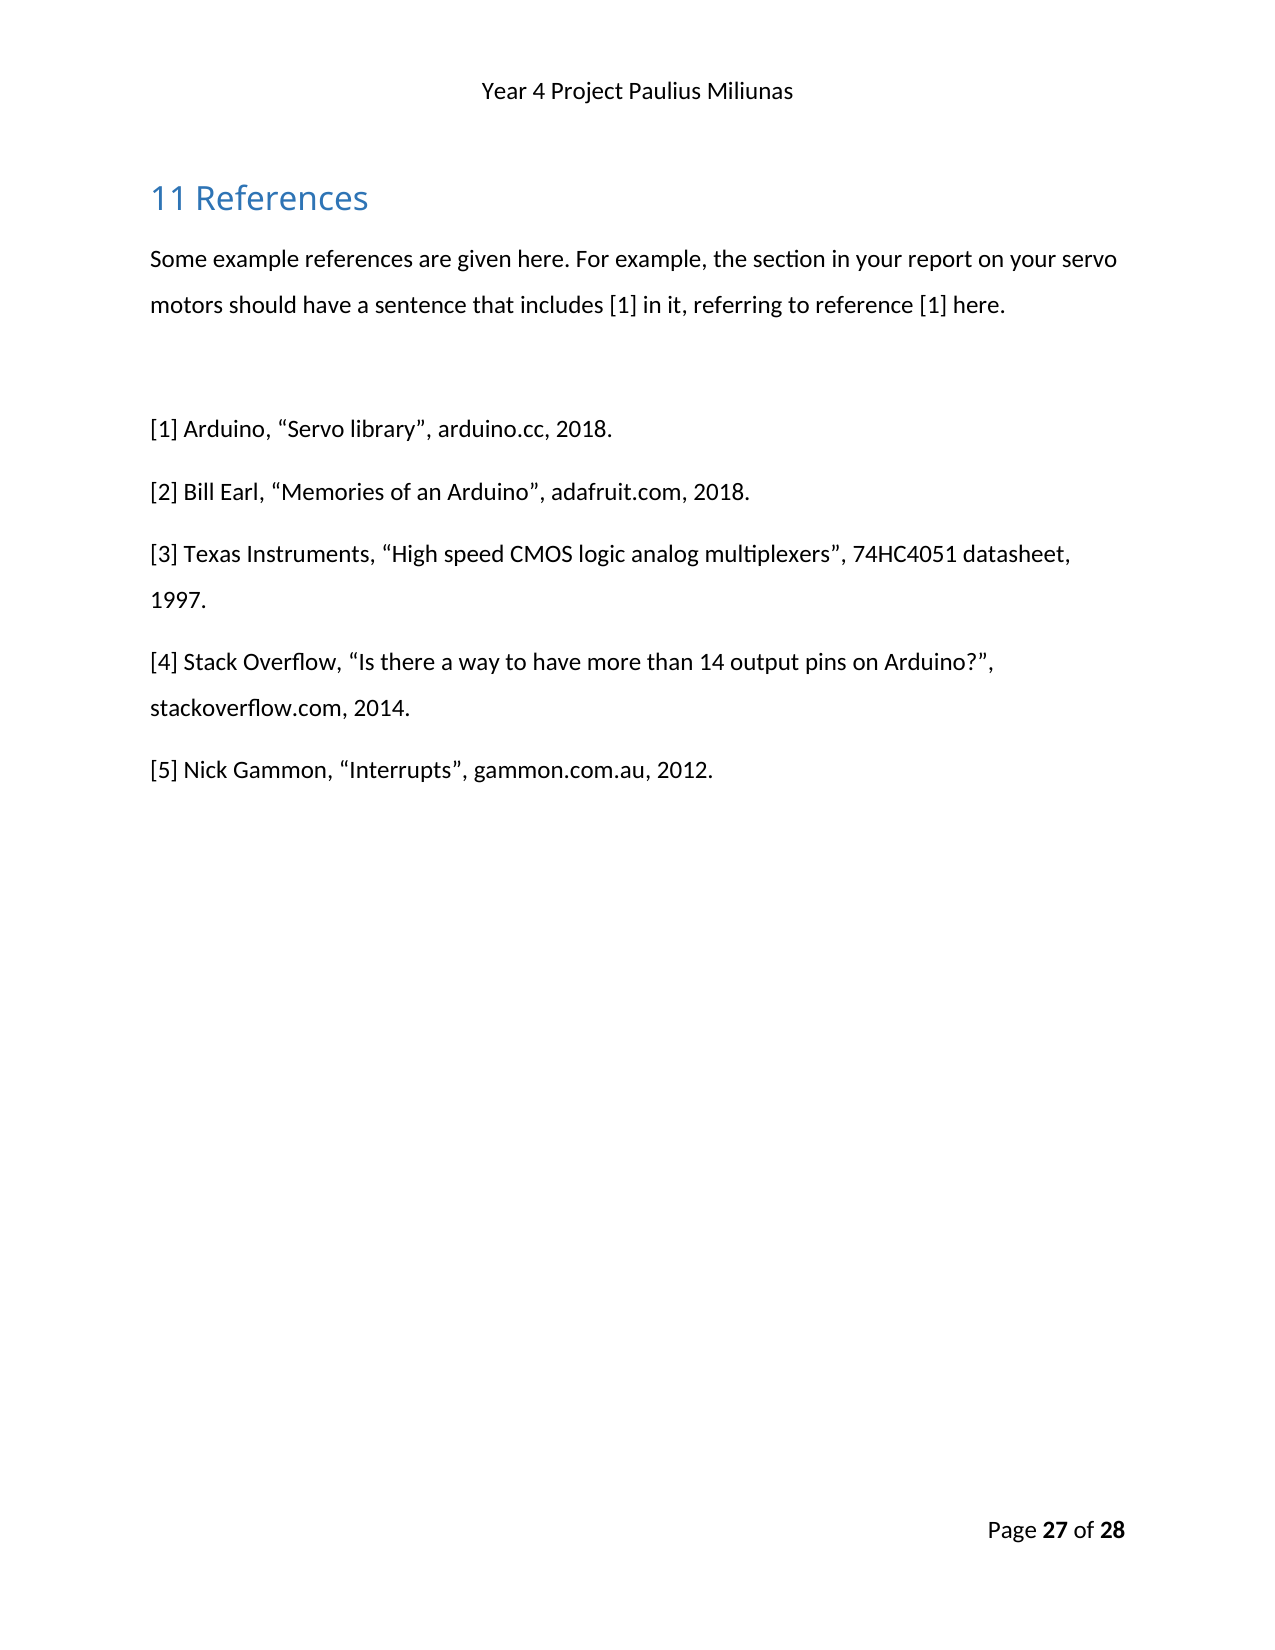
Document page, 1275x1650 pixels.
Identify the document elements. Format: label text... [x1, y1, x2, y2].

text [3] Texas Instruments, “High speed CMOS logic analog multiplexers”, 74HC4051 datasheet, 1997. [150, 538, 1125, 615]
subtitle References [150, 175, 1125, 220]
text [1] Arduino, “Servo library”, arduino.cc, 2018. [150, 414, 1125, 444]
text [4] Stack Overflow, “Is there a way to have more than 14 output pins on Arduino?”, stackoverflow.com, 2014. [150, 647, 1125, 723]
text [5] Nick Gammon, “Interrupts”, gammon.com.au, 2012. [150, 755, 1125, 785]
text Some example references are given here. For example, the section in your report on your servo motors should have a sentence that includes [1] in it, referring to reference [1] here. [150, 243, 1125, 319]
text [2] Bill Earl, “Memories of an Arduino”, adafruit.com, 2018. [150, 476, 1125, 507]
